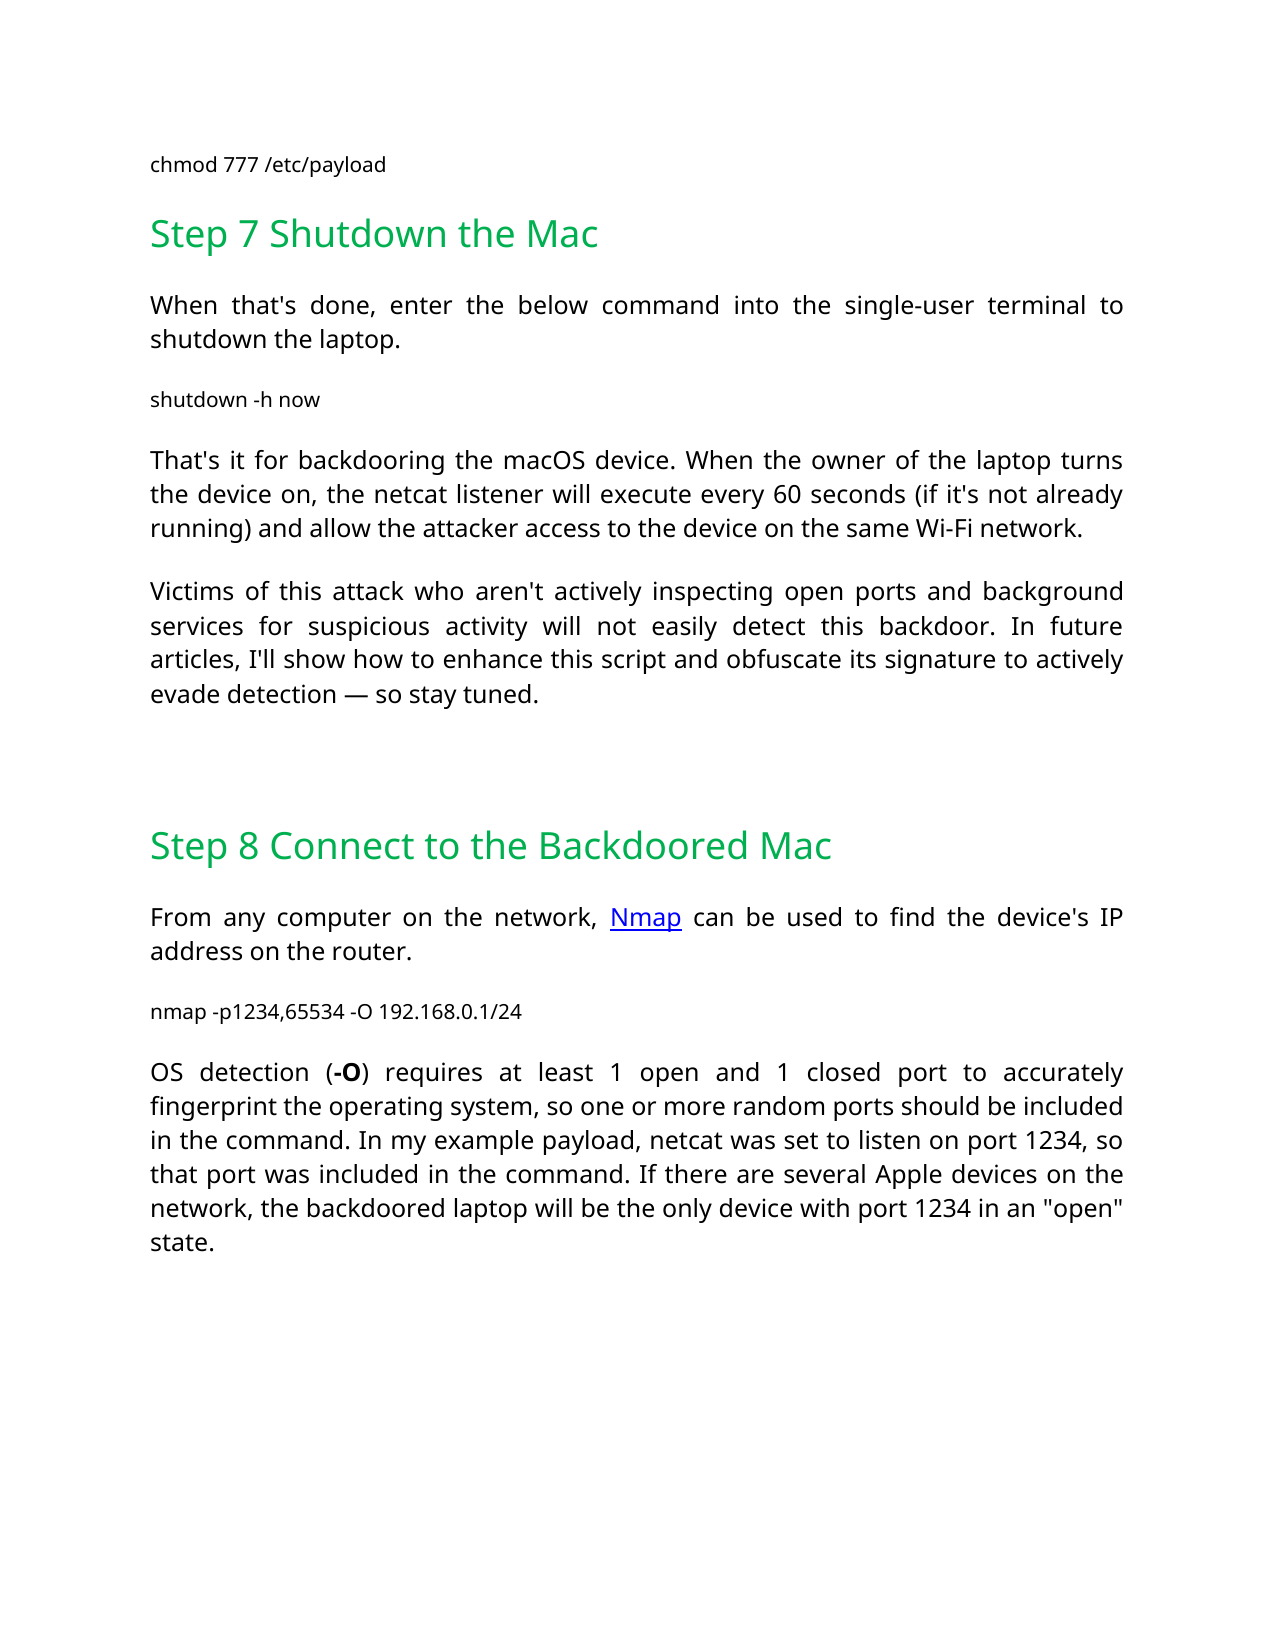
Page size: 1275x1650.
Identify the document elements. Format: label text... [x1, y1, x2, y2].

text Step 7 Shutdown the Mac [150, 208, 1125, 259]
text shutdown -h now [150, 385, 1125, 413]
text From any computer on the network, Nmap can be used to find the device's IP address on the router. [150, 900, 1125, 968]
text nmap -p1234,65534 -O 192.168.0.1/24 [150, 997, 1125, 1026]
text Step 8 Connect to the Backdoored Mac [150, 820, 1125, 871]
text When that's done, enter the below command into the single-user terminal to shutdown the laptop. [150, 288, 1125, 356]
text That's it for backdooring the macOS device. When the owner of the laptop turns the device on, the netcat listener will execute every 60 seconds (if it's not already running) and allow the attacker access to the device on the same Wi-Fi network. [150, 443, 1125, 545]
text chmod 777 /etc/payload [150, 150, 1125, 178]
text OS detection (-O) requires at least 1 open and 1 closed port to accurately fingerprint the operating system, so one or more random ports should be included in the command. In my example payload, netcat was set to listen on port 1234, so that port was included in the command. If there are several Apple devices on the network, the backdoored laptop will be the only device with port 1234 in an "open" state. [150, 1055, 1125, 1259]
text Victims of this attack who aren't actively inspecting open ports and background services for suspicious activity will not easily detect this backdoor. In future articles, I'll show how to enhance this script and obfuscate its signature to actively evade detection — so stay tuned. [150, 574, 1125, 710]
